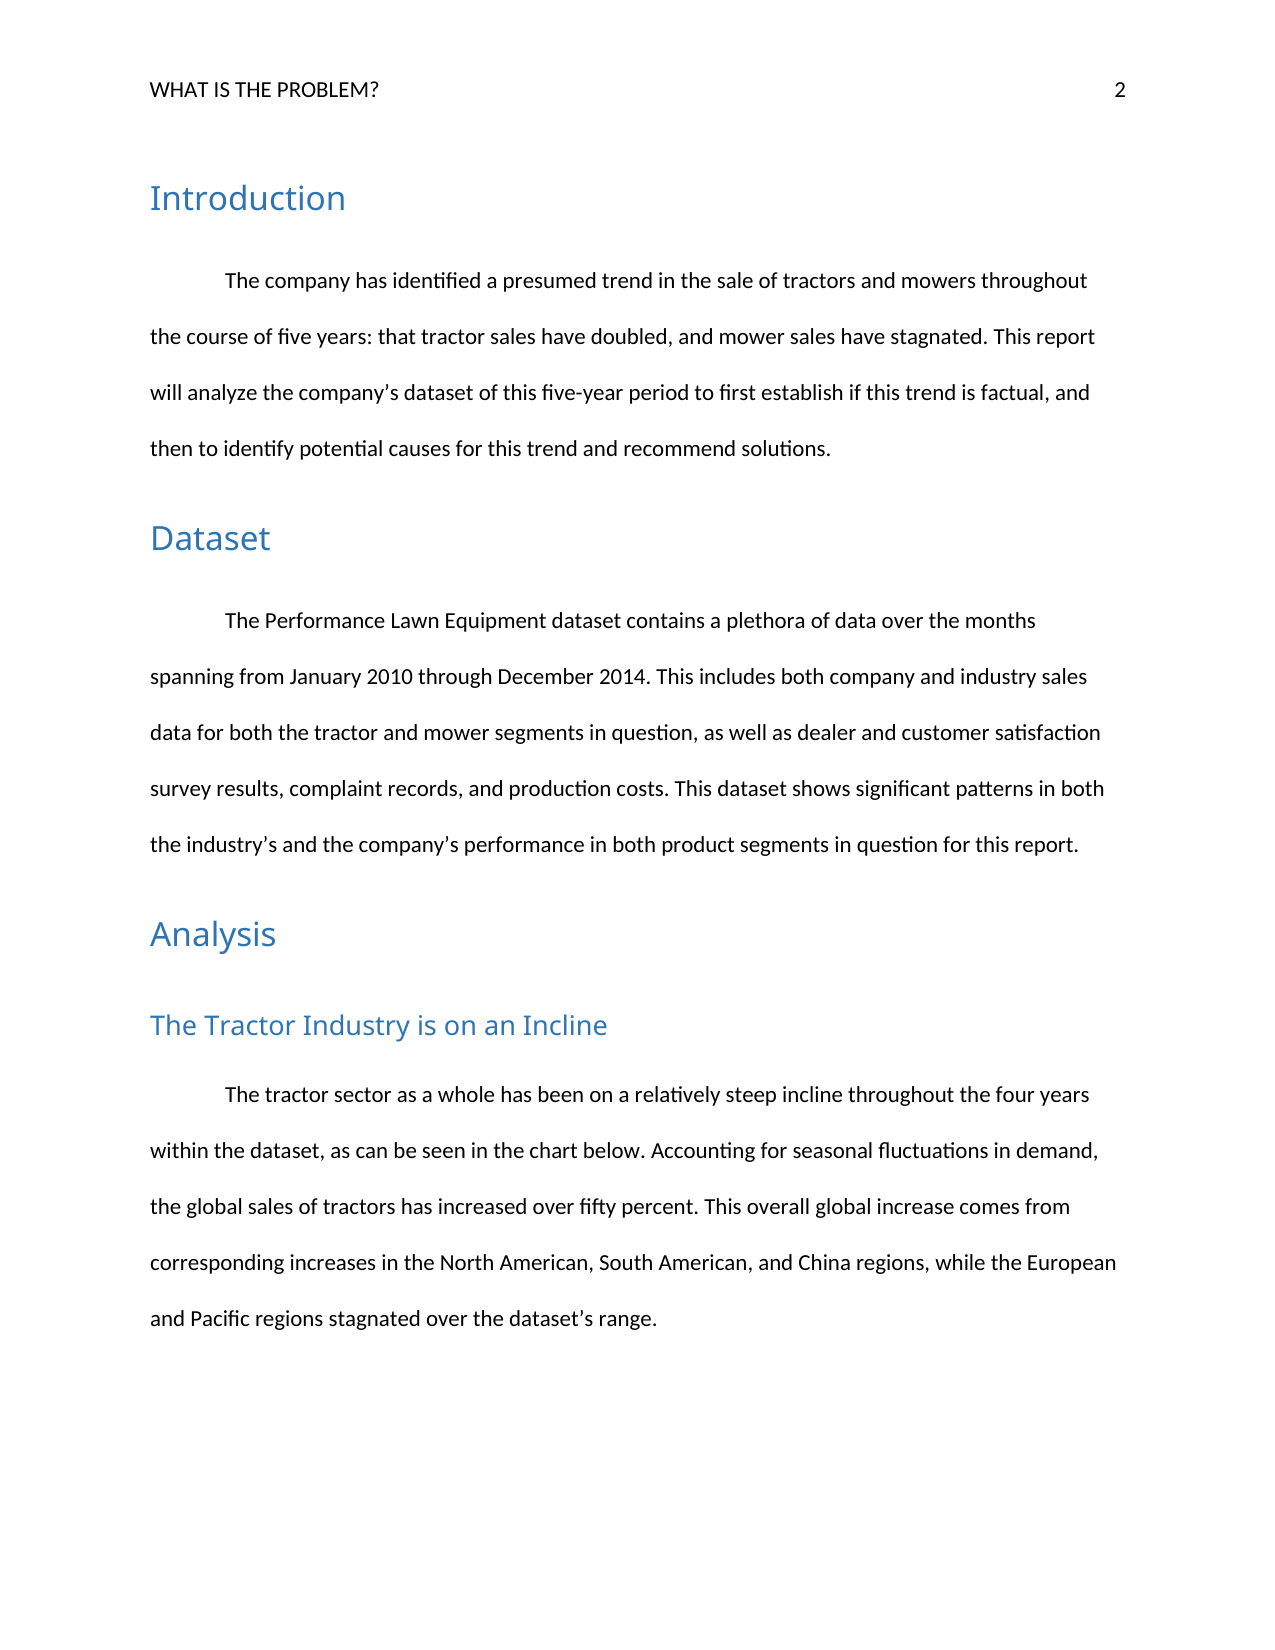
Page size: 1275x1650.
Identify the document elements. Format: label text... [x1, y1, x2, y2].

text The company has identified a presumed trend in the sale of tractors and mowers throughout the course of five years: that tractor sales have doubled, and mower sales have stagnated. This report will analyze the company’s dataset of this five-year period to first establish if this trend is factual, and then to identify potential causes for this trend and recommend solutions. [150, 266, 1125, 462]
text The Performance Lawn Equipment dataset contains a plethora of data over the months spanning from January 2010 through December 2014. This includes both company and industry sales data for both the tractor and mower segments in question, as well as dealer and customer satisfaction survey results, complaint records, and production costs. This dataset shows significant patterns in both the industry’s and the company’s performance in both product segments in question for this report. [150, 606, 1125, 858]
subtitle Dataset [150, 515, 1125, 560]
subtitle The Tractor Industry is on an Incline [150, 1006, 1125, 1043]
text The tractor sector as a whole has been on a relatively steep incline throughout the four years within the dataset, as can be seen in the chart below. Accounting for seasonal fluctuations in demand, the global sales of tractors has increased over fifty percent. This overall global increase comes from corresponding increases in the North American, South American, and China regions, while the European and Pacific regions stagnated over the dataset’s range. [150, 1080, 1125, 1332]
subtitle Introduction [150, 175, 1125, 220]
subtitle Analysis [150, 911, 1125, 956]
